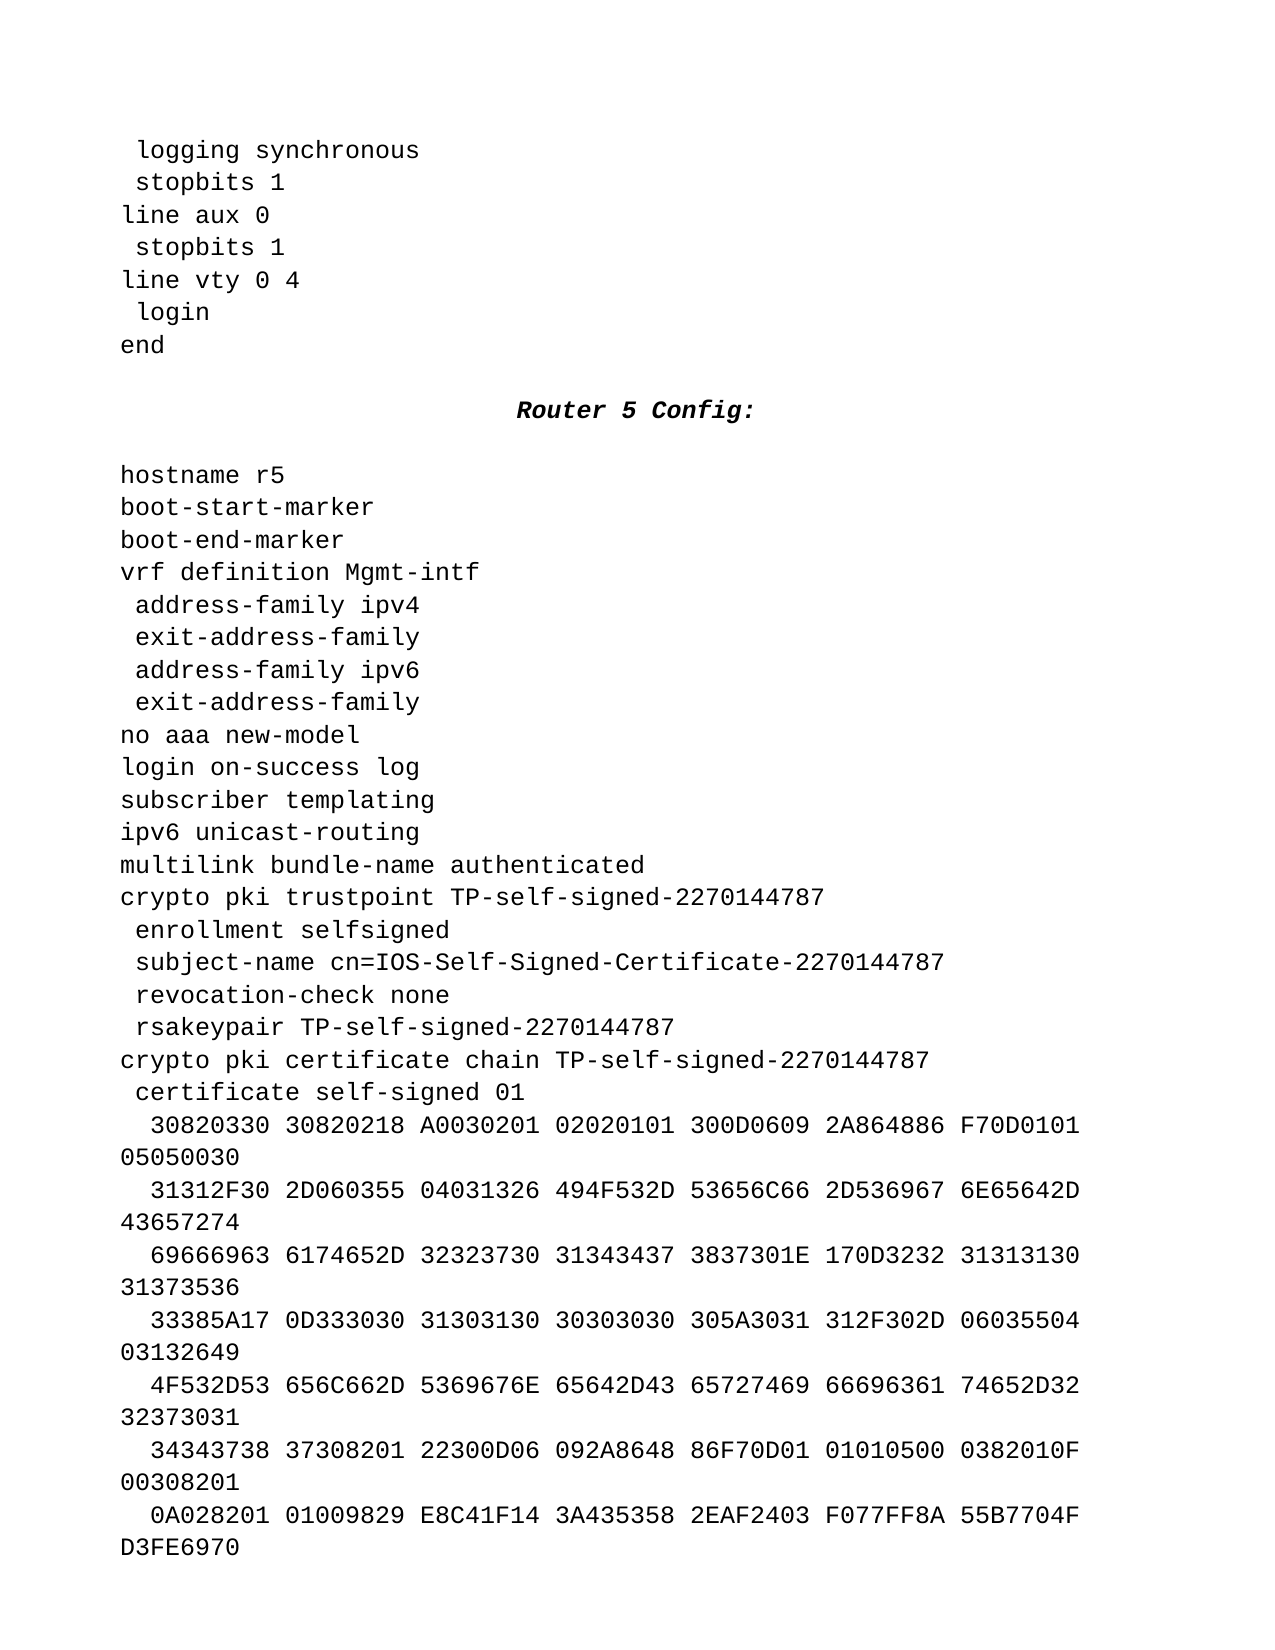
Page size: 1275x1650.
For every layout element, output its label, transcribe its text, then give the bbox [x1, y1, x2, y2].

text 33385A17 0D333030 31303130 30303030 305A3031 312F302D 06035504 03132649 [120, 1307, 1155, 1368]
text 4F532D53 656C662D 5369676E 65642D43 65727469 66696361 74652D32 32373031 [120, 1372, 1155, 1433]
text vrf definition Mgmt-intf [120, 560, 1155, 588]
text stopbits 1 [120, 235, 1155, 263]
text certificate self-signed 01 [120, 1080, 1155, 1108]
text 69666963 6174652D 32323730 31343437 3837301E 170D3232 31313130 31373536 [120, 1242, 1155, 1303]
text crypto pki certificate chain TP-self-signed-2270144787 [120, 1047, 1155, 1076]
text stopbits 1 [120, 170, 1155, 198]
text 0A028201 01009829 E8C41F14 3A435358 2EAF2403 F077FF8A 55B7704F D3FE6970 [120, 1502, 1155, 1563]
text line vty 0 4 [120, 267, 1155, 296]
text line aux 0 [120, 202, 1155, 231]
text subject-name cn=IOS-Self-Signed-Certificate-2270144787 [120, 950, 1155, 978]
text enrollment selfsigned [120, 917, 1155, 946]
text revocation-check none [120, 982, 1155, 1011]
text login on-success log [120, 755, 1155, 783]
text boot-start-marker [120, 495, 1155, 523]
text hostname r5 [120, 462, 1155, 491]
text boot-end-marker [120, 527, 1155, 556]
text logging synchronous [120, 137, 1155, 166]
text Router 5 Config: [120, 397, 1155, 426]
text exit-address-family [120, 625, 1155, 653]
text 30820330 30820218 A0030201 02020101 300D0609 2A864886 F70D0101 05050030 [120, 1112, 1155, 1173]
text crypto pki trustpoint TP-self-signed-2270144787 [120, 885, 1155, 913]
text address-family ipv6 [120, 657, 1155, 686]
text no aaa new-model [120, 722, 1155, 751]
text 34343738 37308201 22300D06 092A8648 86F70D01 01010500 0382010F 00308201 [120, 1437, 1155, 1498]
text subscriber templating [120, 787, 1155, 816]
text address-family ipv4 [120, 592, 1155, 621]
text exit-address-family [120, 690, 1155, 718]
text rsakeypair TP-self-signed-2270144787 [120, 1015, 1155, 1043]
text 31312F30 2D060355 04031326 494F532D 53656C66 2D536967 6E65642D 43657274 [120, 1177, 1155, 1238]
text login [120, 300, 1155, 328]
text ipv6 unicast-routing [120, 820, 1155, 848]
text end [120, 332, 1155, 361]
text multilink bundle-name authenticated [120, 852, 1155, 881]
